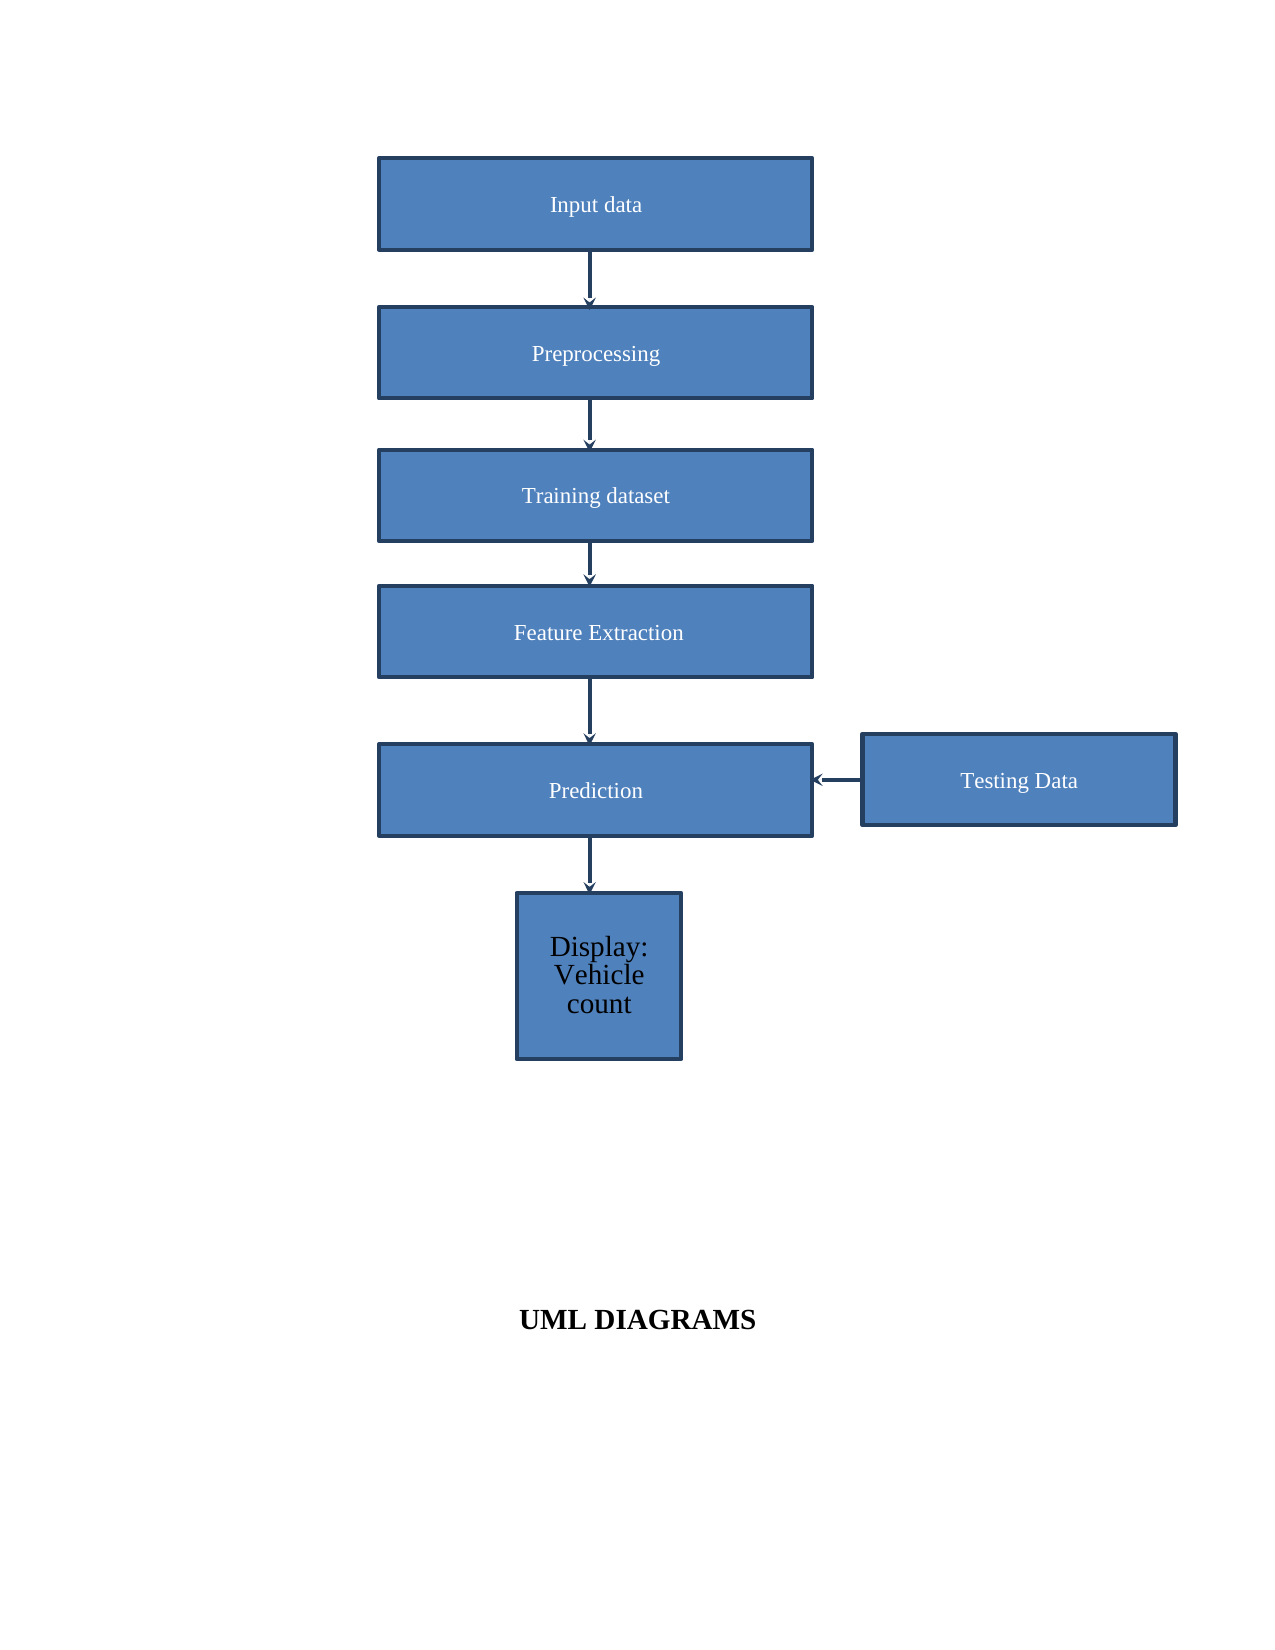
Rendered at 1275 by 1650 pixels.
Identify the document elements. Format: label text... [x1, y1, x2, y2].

text UML DIAGRAMS [150, 1302, 1125, 1336]
